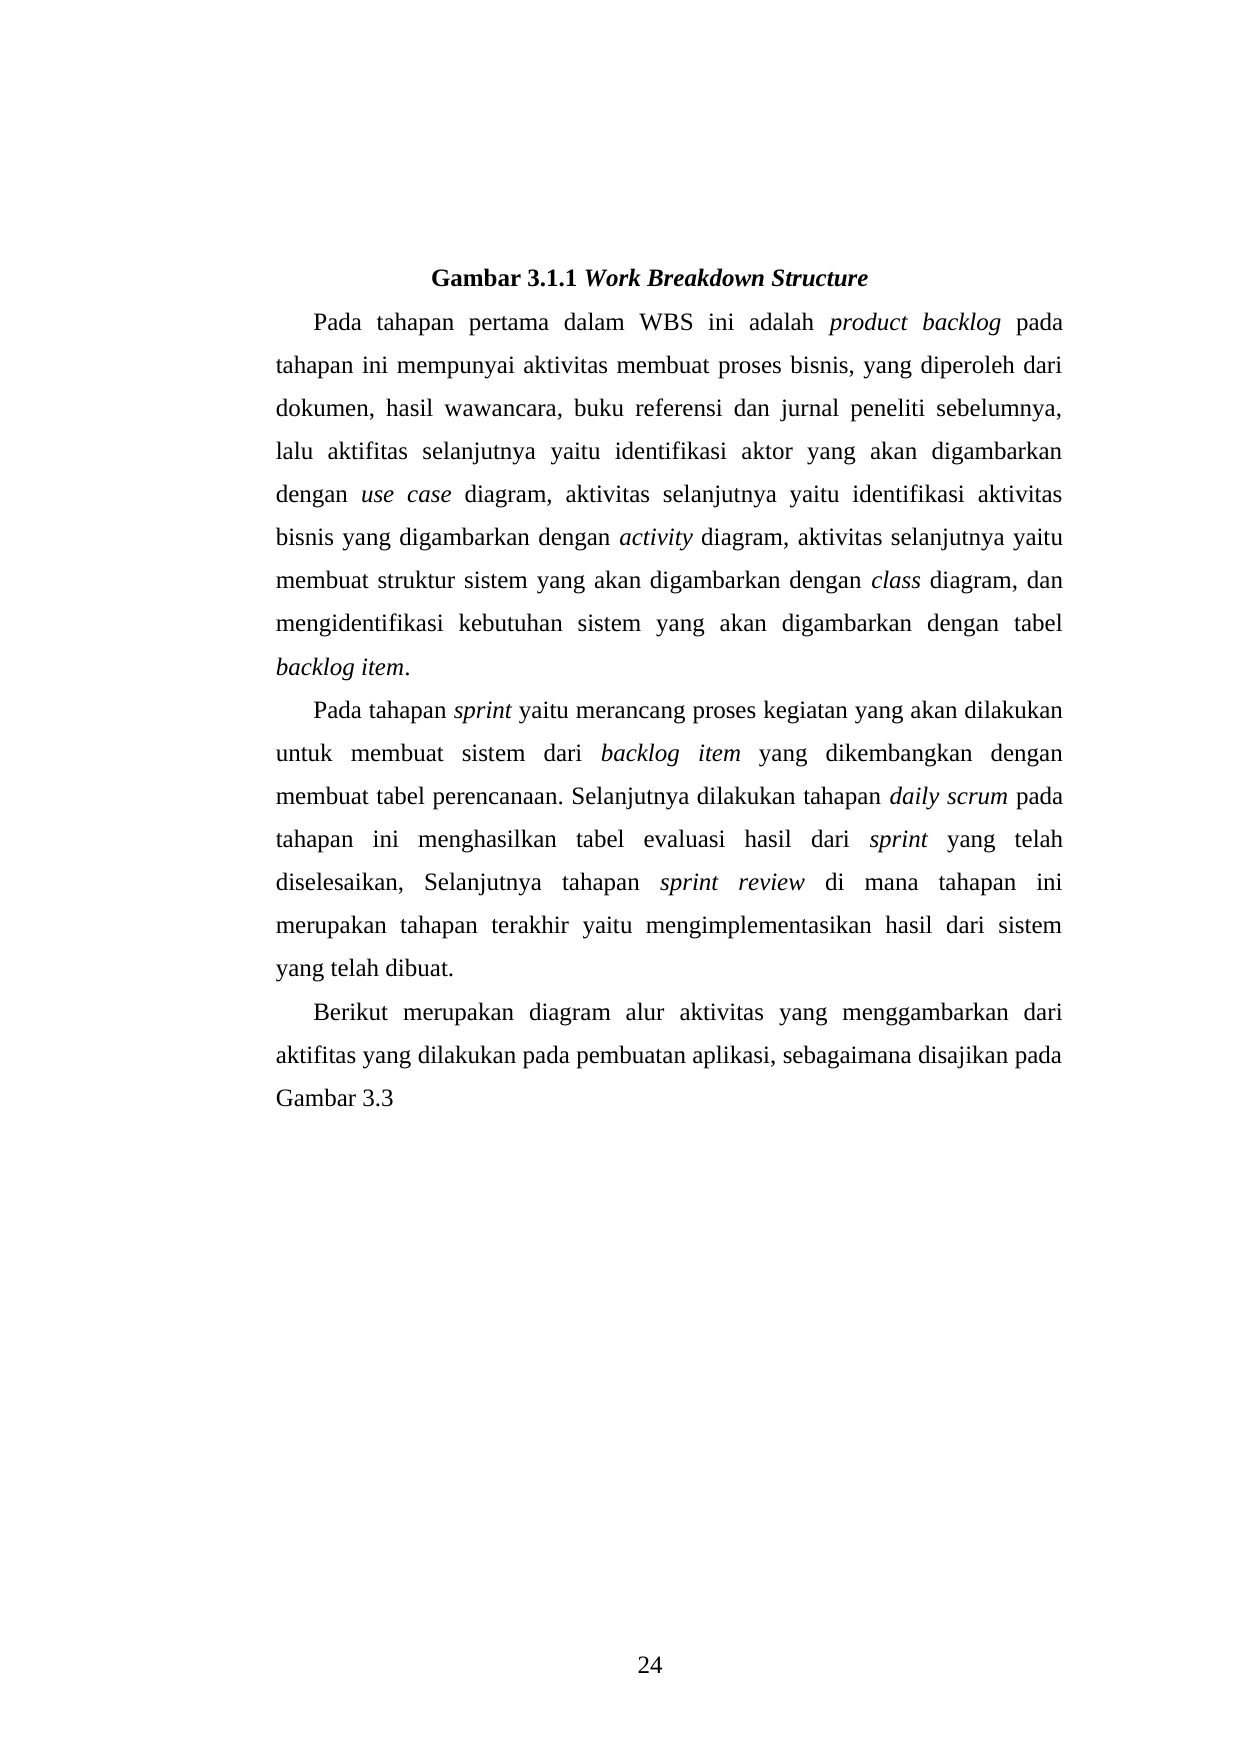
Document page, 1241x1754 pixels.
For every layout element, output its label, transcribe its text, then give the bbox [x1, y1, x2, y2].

text Gambar 3.1.1 Work Breakdown Structure [236, 263, 1063, 292]
text Pada tahapan sprint yaitu merancang proses kegiatan yang akan dilakukan untuk membuat sistem dari backlog item yang dikembangkan dengan membuat tabel perencanaan. Selanjutnya dilakukan tahapan daily scrum pada tahapan ini menghasilkan tabel evaluasi hasil dari sprint yang telah diselesaikan, Selanjutnya tahapan sprint review di mana tahapan ini merupakan tahapan terakhir yaitu mengimplementasikan hasil dari sistem yang telah dibuat. [276, 695, 1063, 982]
text Pada tahapan pertama dalam WBS ini adalah product backlog pada tahapan ini mempunyai aktivitas membuat proses bisnis, yang diperoleh dari dokumen, hasil wawancara, buku referensi dan jurnal peneliti sebelumnya, lalu aktifitas selanjutnya yaitu identifikasi aktor yang akan digambarkan dengan use case diagram, aktivitas selanjutnya yaitu identifikasi aktivitas bisnis yang digambarkan dengan activity diagram, aktivitas selanjutnya yaitu membuat struktur sistem yang akan digambarkan dengan class diagram, dan mengidentifikasi kebutuhan sistem yang akan digambarkan dengan tabel backlog item. [276, 307, 1063, 680]
text Berikut merupakan diagram alur aktivitas yang menggambarkan dari aktifitas yang dilakukan pada pembuatan aplikasi, sebagaimana disajikan pada Gambar 3.3 [276, 997, 1063, 1112]
